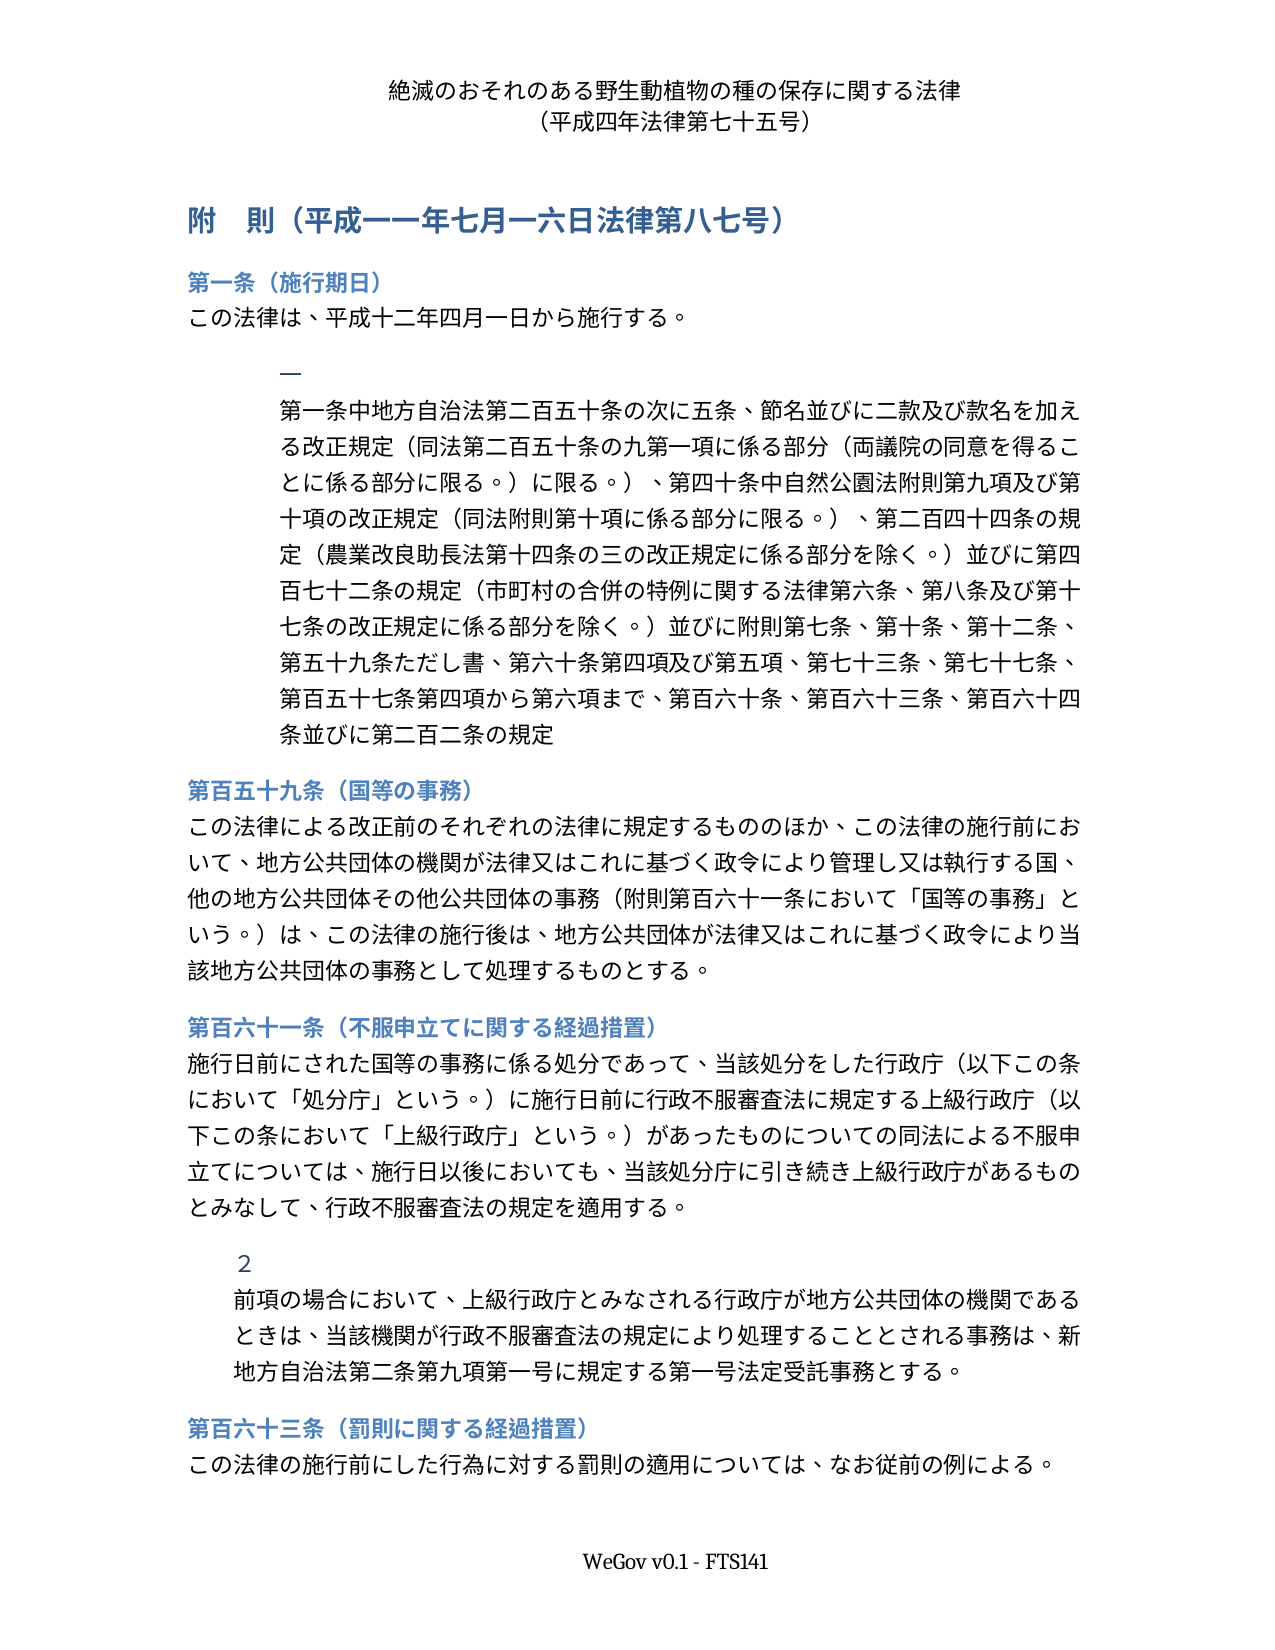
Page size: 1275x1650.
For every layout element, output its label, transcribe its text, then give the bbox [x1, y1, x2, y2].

subtitle 第百五十九条（国等の事務） [187, 775, 1087, 807]
subtitle 第百六十一条（不服申立てに関する経過措置） [187, 1012, 1087, 1043]
text 前項の場合において、上級行政庁とみなされる行政庁が地方公共団体の機関であるときは、当該機関が行政不服審査法の規定により処理することとされる事務は、新地方自治法第二条第九項第一号に規定する第一号法定受託事務とする。 [233, 1284, 1087, 1387]
text この法律は、平成十二年四月一日から施行する。 [187, 302, 1087, 334]
subtitle 附 則（平成一一年七月一六日法律第八七号） [187, 200, 1087, 240]
text この法律の施行前にした行為に対する罰則の適用については、なお従前の例による。 [187, 1449, 1087, 1480]
text 第一条中地方自治法第二百五十条の次に五条、節名並びに二款及び款名を加える改正規定（同法第二百五十条の九第一項に係る部分（両議院の同意を得ることに係る部分に限る。）に限る。）、第四十条中自然公園法附則第九項及び第十項の改正規定（同法附則第十項に係る部分に限る。）、第二百四十四条の規定（農業改良助長法第十四条の三の改正規定に係る部分を除く。）並びに第四百七十二条の規定（市町村の合併の特例に関する法律第六条、第八条及び第十七条の改正規定に係る部分を除く。）並びに附則第七条、第十条、第十二条、第五十九条ただし書、第六十条第四項及び第五項、第七十三条、第七十七条、第百五十七条第四項から第六項まで、第百六十条、第百六十三条、第百六十四条並びに第二百二条の規定 [279, 395, 1087, 750]
subtitle 一 [279, 359, 1087, 390]
subtitle 第一条（施行期日） [187, 266, 1087, 298]
text この法律による改正前のそれぞれの法律に規定するもののほか、この法律の施行前において、地方公共団体の機関が法律又はこれに基づく政令により管理し又は執行する国、他の地方公共団体その他公共団体の事務（附則第百六十一条において「国等の事務」という。）は、この法律の施行後は、地方公共団体が法律又はこれに基づく政令により当該地方公共団体の事務として処理するものとする。 [187, 811, 1087, 986]
subtitle 第百六十三条（罰則に関する経過措置） [187, 1413, 1087, 1444]
text 施行日前にされた国等の事務に係る処分であって、当該処分をした行政庁（以下この条において「処分庁」という。）に施行日前に行政不服審査法に規定する上級行政庁（以下この条において「上級行政庁」という。）があったものについての同法による不服申立てについては、施行日以後においても、当該処分庁に引き続き上級行政庁があるものとみなして、行政不服審査法の規定を適用する。 [187, 1048, 1087, 1223]
subtitle ２ [233, 1248, 1087, 1279]
